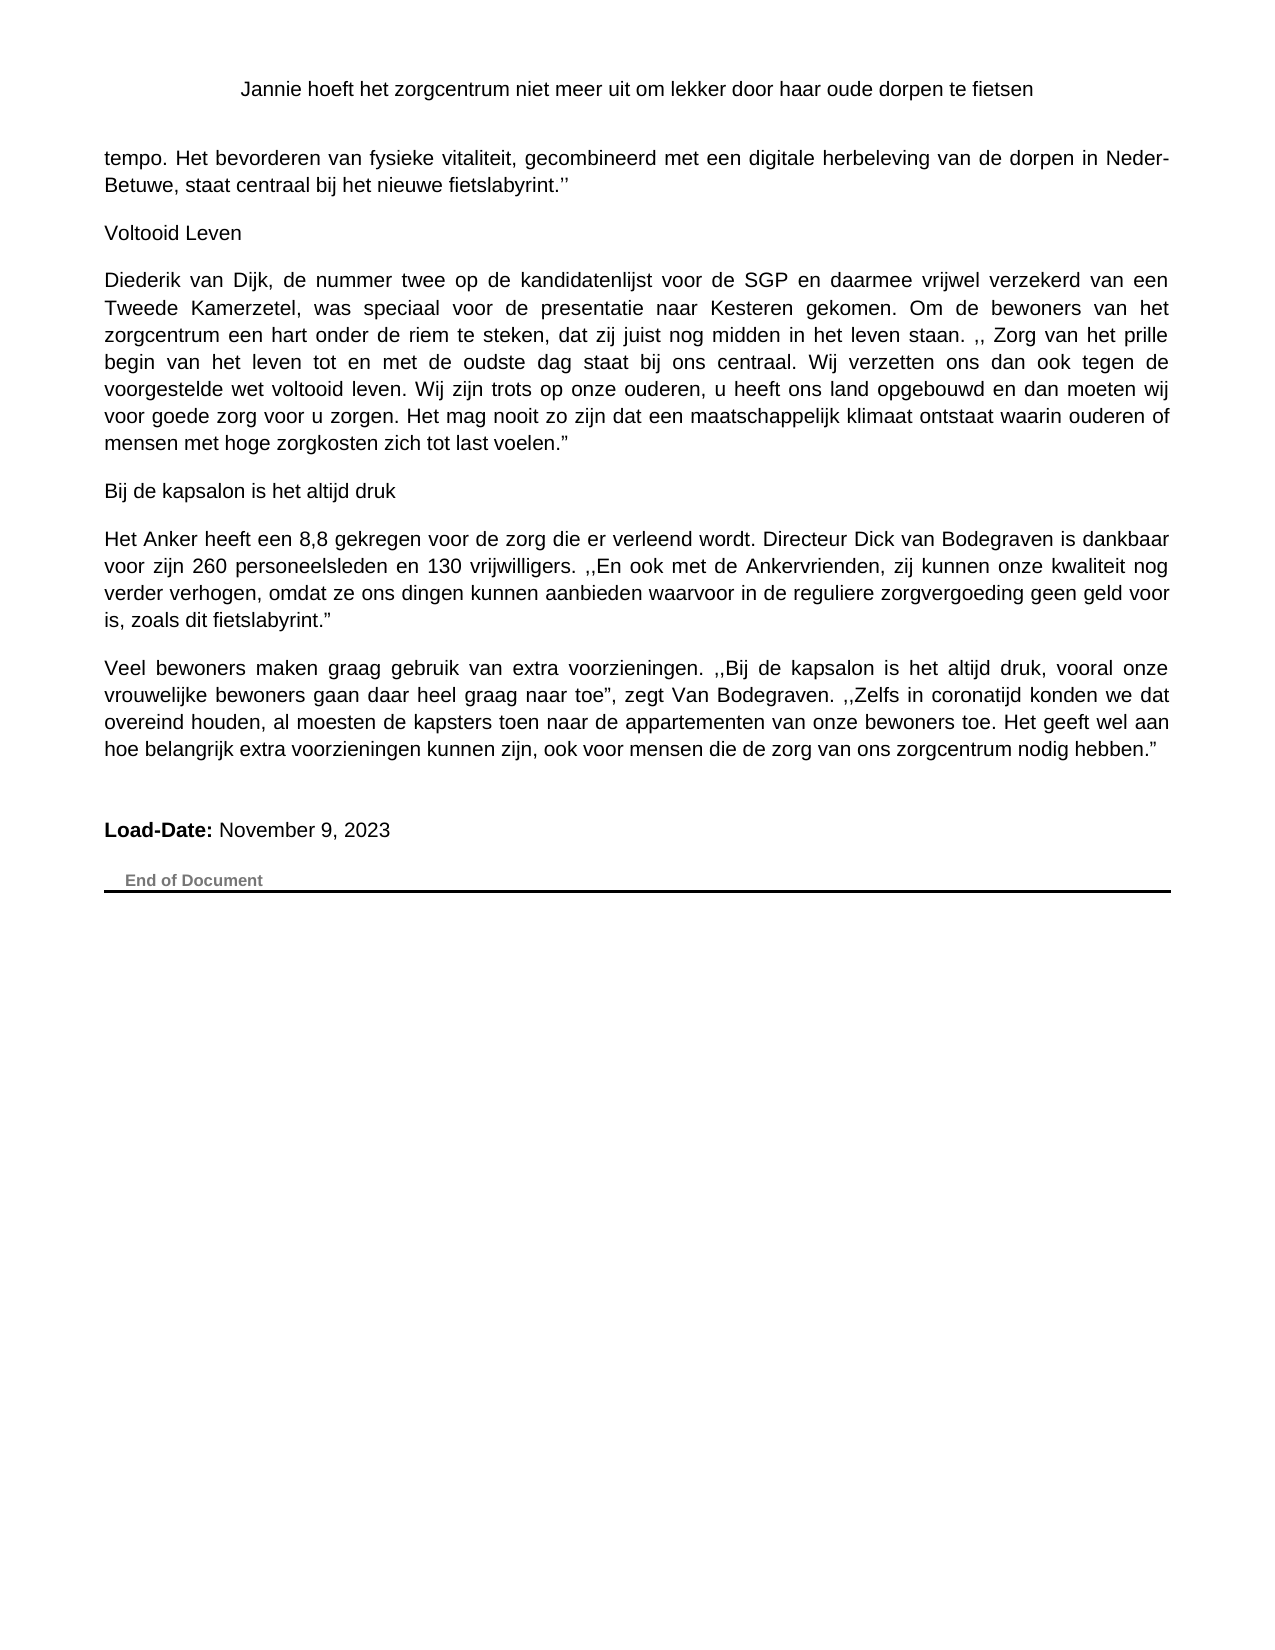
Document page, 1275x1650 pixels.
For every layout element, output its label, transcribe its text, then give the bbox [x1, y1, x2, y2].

text Voltooid Leven [104, 217, 1171, 244]
text Veel bewoners maken graag gebruik van extra voorzieningen. ,,Bij de kapsalon is het altijd druk, vooral onze vrouwelijke bewoners gaan daar heel graag naar toe”, zegt Van Bodegraven. ,,Zelfs in coronatijd konden we dat overeind houden, al moesten de kapsters toen naar de appartementen van onze bewoners toe. Het geeft wel aan hoe belangrijk extra voorzieningen kunnen zijn, ook voor mensen die de zorg van ons zorgcentrum nodig hebben.” [104, 653, 1171, 761]
text Diederik van Dijk, de nummer twee op de kandidatenlijst voor de SGP en daarmee vrijwel verzekerd van een Tweede Kamerzetel, was speciaal voor de presentatie naar Kesteren gekomen. Om de bewoners van het zorgcentrum een hart onder de riem te steken, dat zij juist nog midden in het leven staan. ,, Zorg van het prille begin van het leven tot en met de oudste dag staat bij ons centraal. Wij verzetten ons dan ook tegen de voorgestelde wet voltooid leven. Wij zijn trots op onze ouderen, u heeft ons land opgebouwd en dan moeten wij voor goede zorg voor u zorgen. Het mag nooit zo zijn dat een maatschappelijk klimaat ontstaat waarin ouderen of mensen met hoge zorgkosten zich tot last voelen.” [104, 265, 1171, 455]
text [104, 142, 1171, 196]
text Load-Date: November 9, 2023 [104, 786, 1171, 842]
text End of Document [125, 871, 1171, 890]
text Bij de kapsalon is het altijd druk [104, 476, 1171, 503]
text Het Anker heeft een 8,8 gekregen voor de zorg die er verleend wordt. Directeur Dick van Bodegraven is dankbaar voor zijn 260 personeelsleden en 130 vrijwilligers. ,,En ook met de Ankervrienden, zij kunnen onze kwaliteit nog verder verhogen, omdat ze ons dingen kunnen aanbieden waarvoor in de reguliere zorgvergoeding geen geld voor is, zoals dit fietslabyrint.” [104, 523, 1171, 632]
